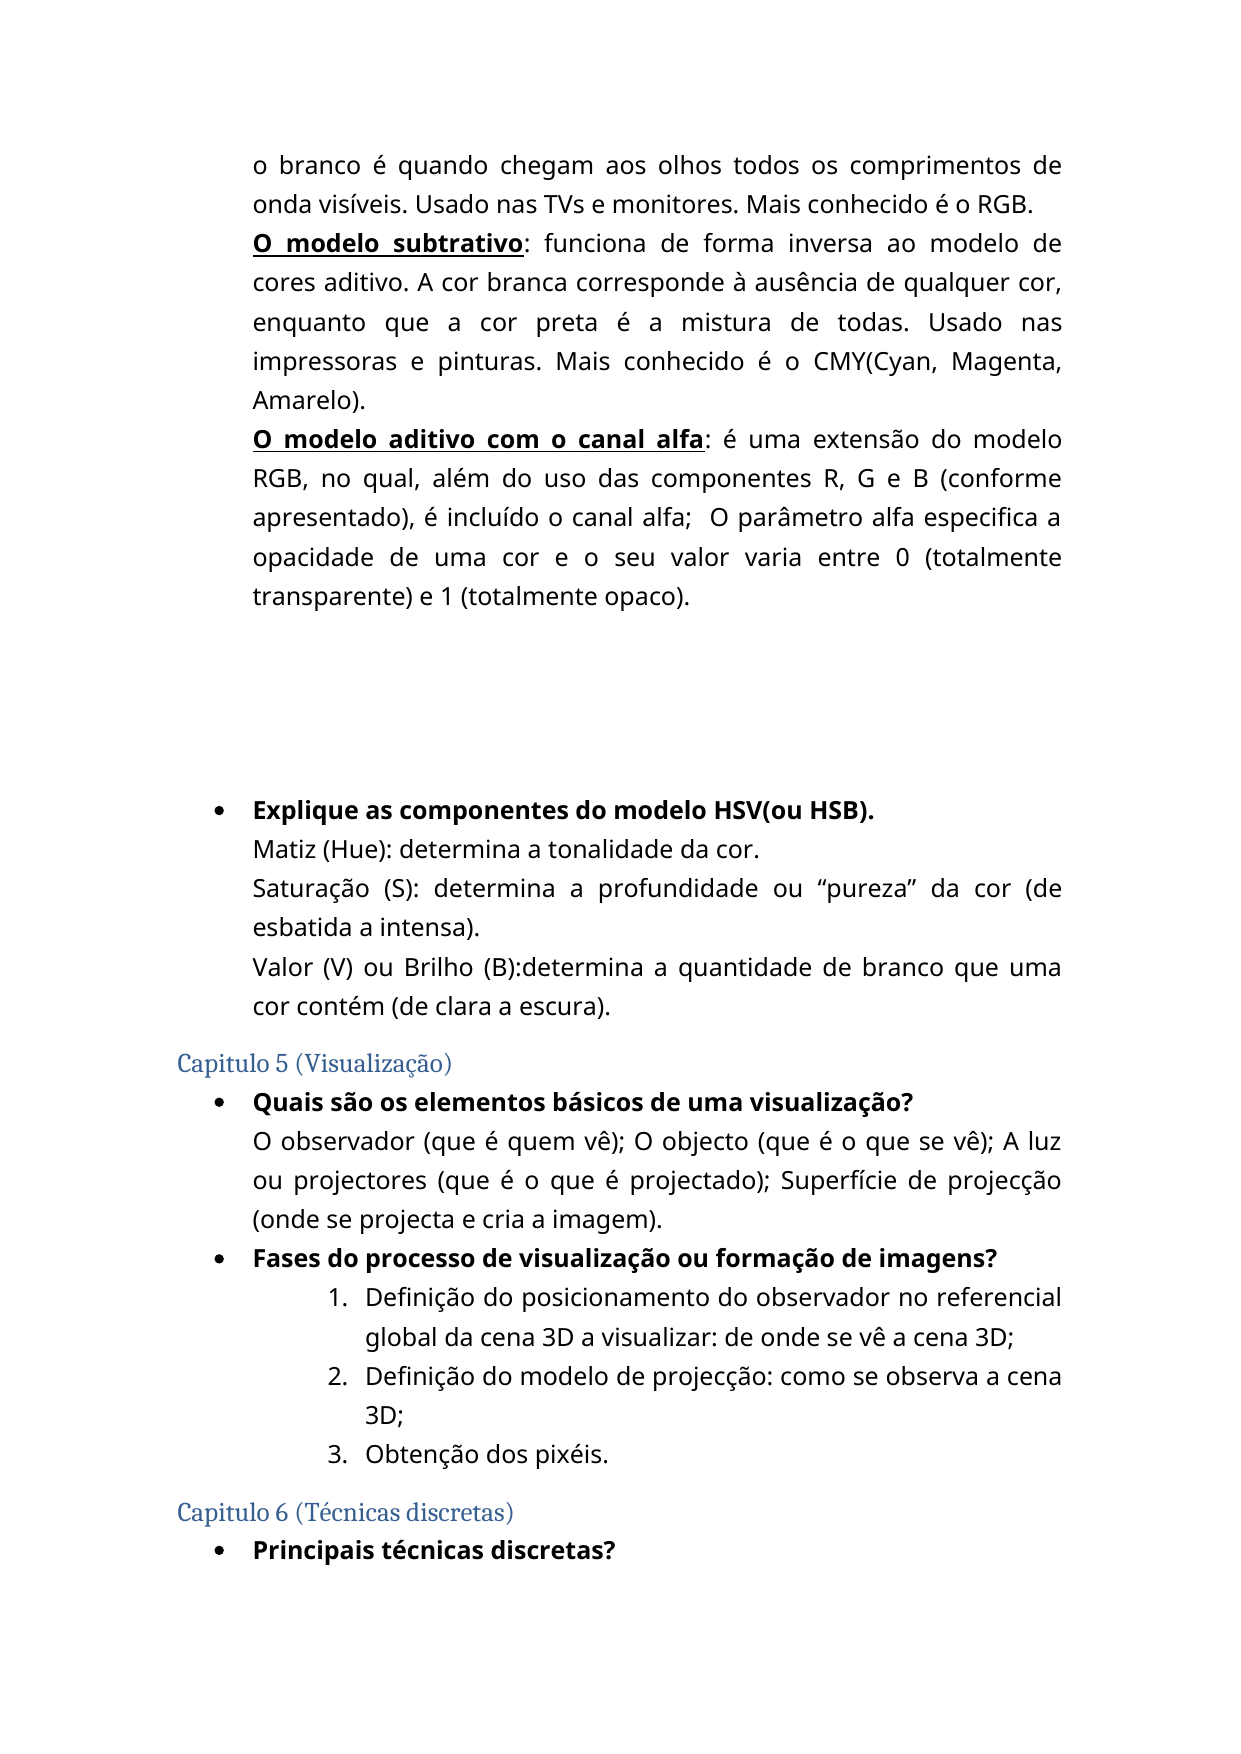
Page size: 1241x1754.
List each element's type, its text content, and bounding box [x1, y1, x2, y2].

list Principais técnicas discretas? [215, 1532, 1063, 1566]
list Valor (V) ou Brilho (B):determina a quantidade de branco que uma cor contém (de clara a escura). [252, 949, 1063, 1022]
subtitle Capitulo 5 (Visualização) [177, 1048, 1063, 1079]
list Explique as componentes do modelo HSV(ou HSB). [215, 793, 1063, 827]
list Matiz (Hue): determina a tonalidade da cor. [252, 832, 1063, 866]
list Obtenção dos pixéis. [327, 1437, 1063, 1471]
subtitle Capitulo 6 (Técnicas discretas) [177, 1497, 1063, 1528]
list Definição do modelo de projecção: como se observa a cena 3D; [327, 1358, 1063, 1432]
list Quais são os elementos básicos de uma visualização? [215, 1084, 1063, 1118]
list Definição do posicionamento do observador no referencial global da cena 3D a visualizar: de onde se vê a cena 3D; [327, 1280, 1063, 1353]
list O modelo aditivo com o canal alfa: é uma extensão do modelo RGB, no qual, além do uso das componentes R, G e B (conforme apresentado), é incluído o canal alfa; O parâmetro alfa especifica a opacidade de uma cor e o seu valor varia entre 0 (totalmente transparente) e 1 (totalmente opaco). [252, 422, 1063, 612]
list Fases do processo de visualização ou formação de imagens? [215, 1241, 1063, 1275]
list Saturação (S): determina a profundidade ou “pureza” da cor (de esbatida a intensa). [252, 871, 1063, 944]
list O modelo subtrativo: funciona de forma inversa ao modelo de cores aditivo. A cor branca corresponde à ausência de qualquer cor, enquanto que a cor preta é a mistura de todas. Usado nas impressoras e pinturas. Mais conhecido é o CMY(Cyan, Magenta, Amarelo). [252, 226, 1063, 417]
list O observador (que é quem vê); O objecto (que é o que se vê); A luz ou projectores (que é o que é projectado); Superfície de projecção (onde se projecta e cria a imagem). [252, 1123, 1063, 1236]
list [252, 148, 1063, 221]
